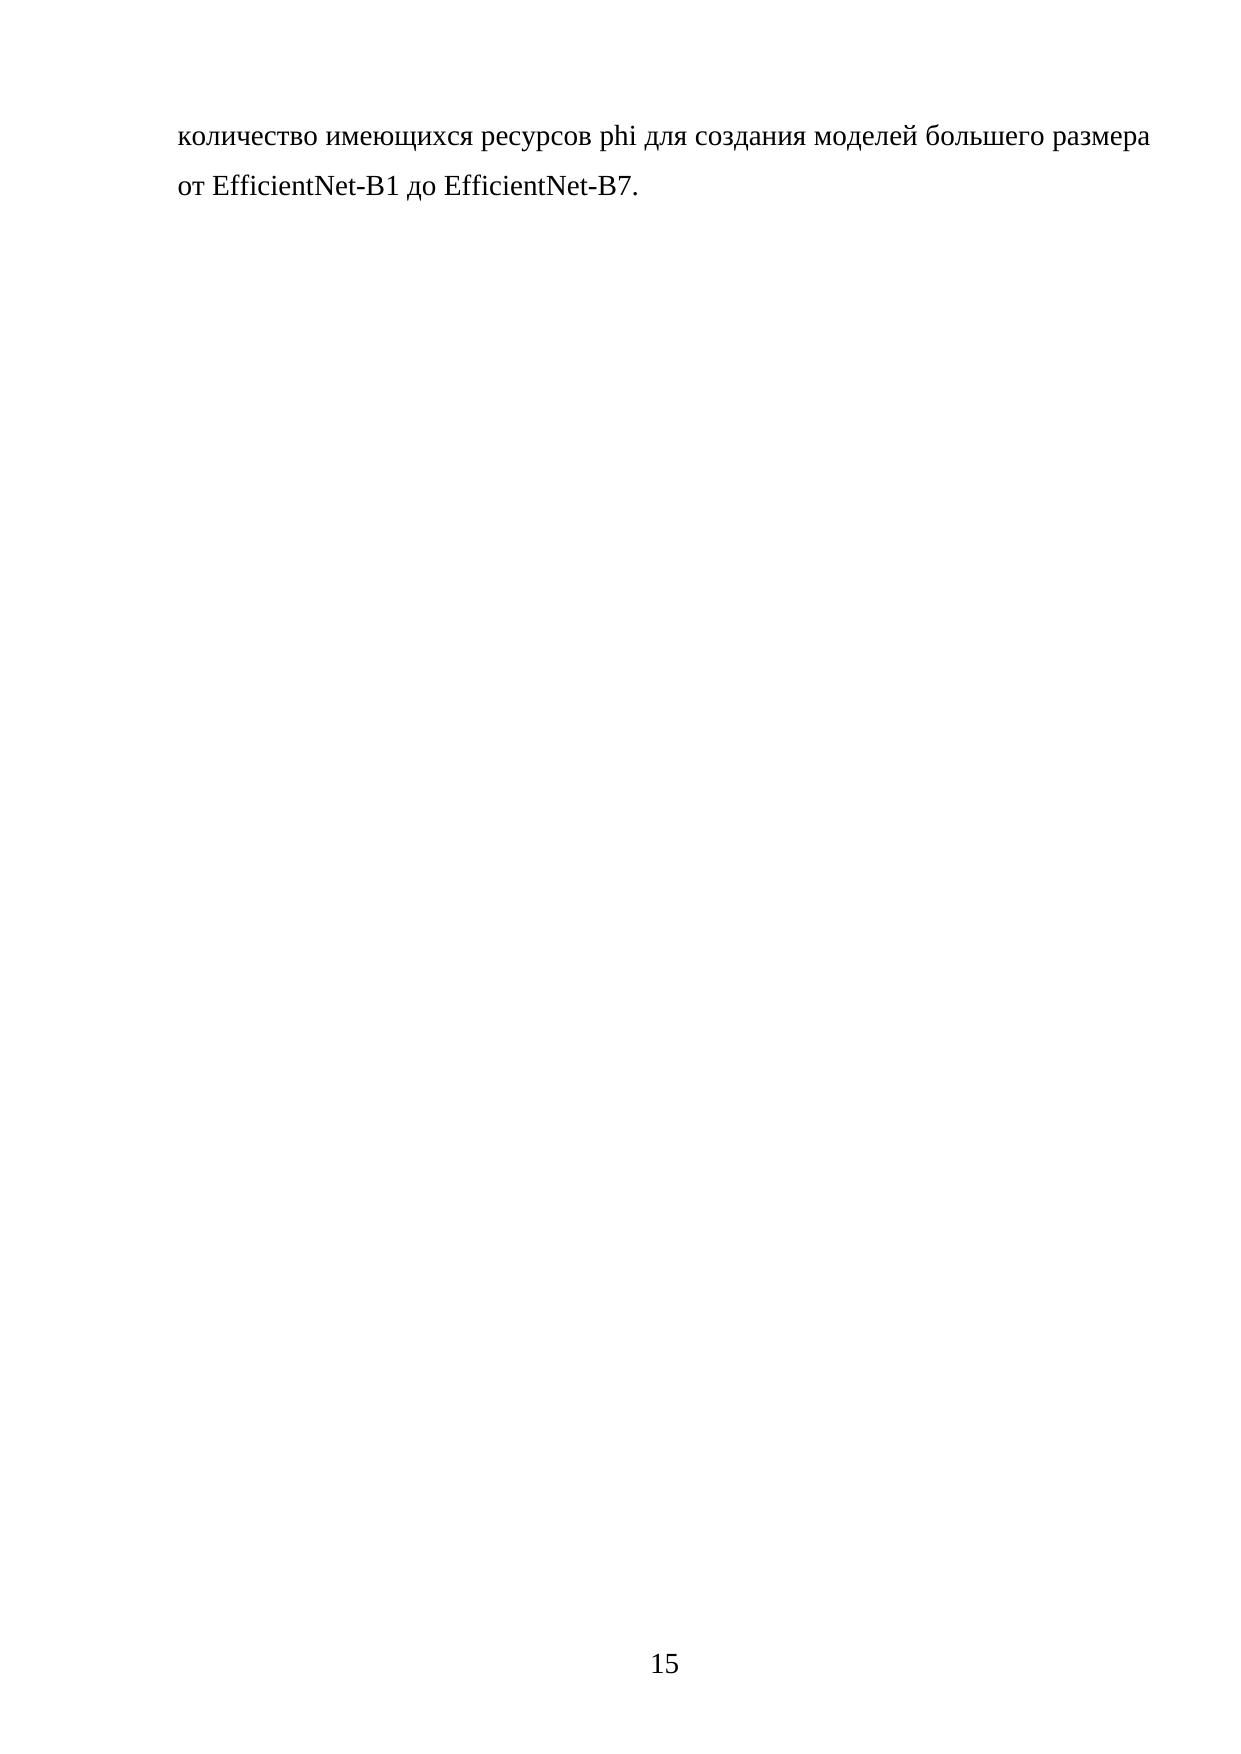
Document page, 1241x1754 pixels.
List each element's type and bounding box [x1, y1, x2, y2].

text [177, 118, 1152, 202]
